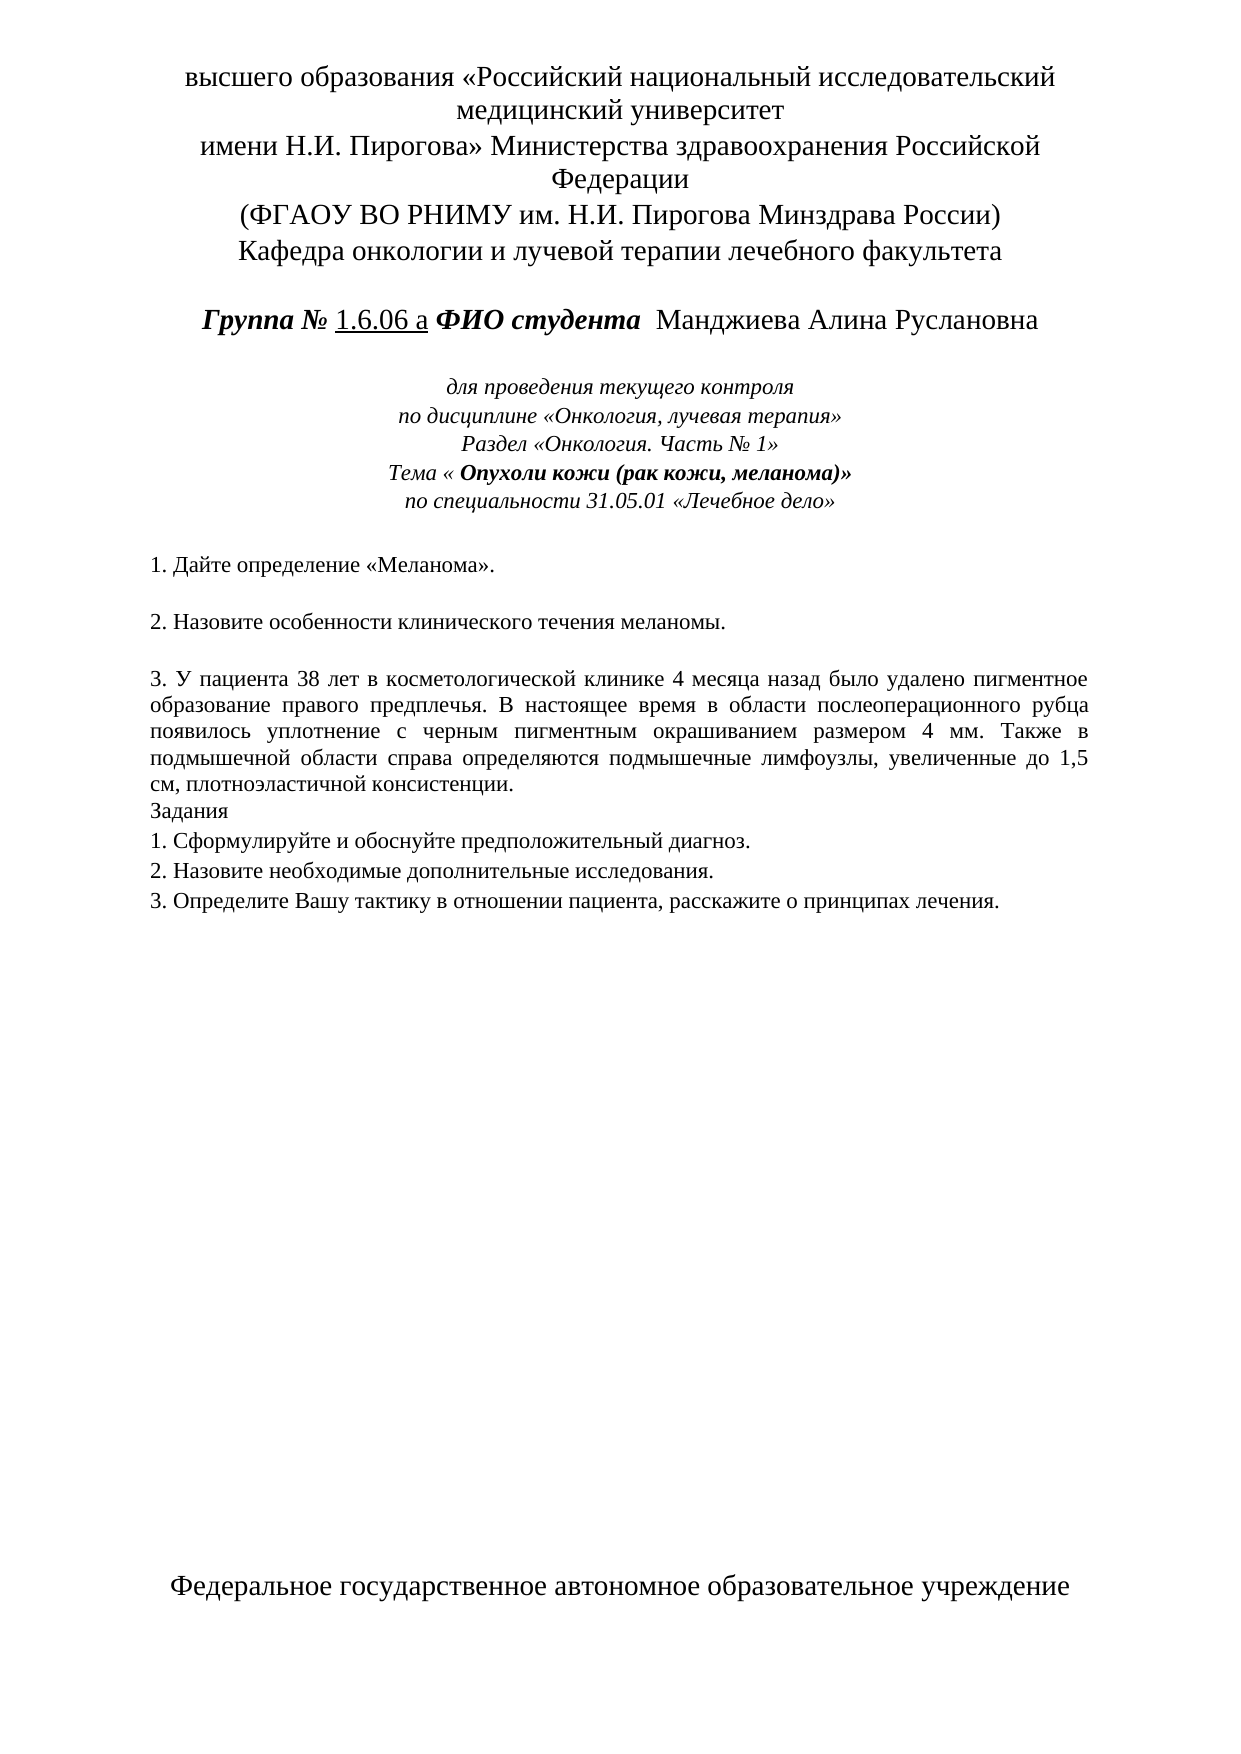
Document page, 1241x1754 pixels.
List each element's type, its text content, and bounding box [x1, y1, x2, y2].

text 1. Дайте определение «Меланома». [150, 551, 1090, 577]
text Группа № 1.6.06 а ФИО студента Манджиева Алина Руслановна [150, 302, 1090, 336]
text имени Н.И. Пирогова» Министерства здравоохранения Российской Федерации [150, 128, 1090, 195]
text Федеральное государственное автономное образовательное учреждение [150, 1568, 1090, 1601]
text 3. У пациента 38 лет в косметологической клинике 4 месяца назад было удалено пигментное образование правого предплечья. В настоящее время в области послеоперационного рубца появилось уплотнение с черным пигментным окрашиванием размером 4 мм. Также в подмышечной области справа определяются подмышечные лимфоузлы, увеличенные до 1,5 см, плотноэластичной консистенции. [150, 665, 1090, 797]
text Тема « Опухоли кожи (рак кожи, меланома)» [150, 459, 1090, 485]
text 2. Назовите необходимые дополнительные исследования. [150, 857, 1090, 883]
text по дисциплине «Онкология, лучевая терапия» [150, 402, 1090, 428]
text по специальности 31.05.01 «Лечебное дело» [150, 487, 1090, 513]
text Кафедра онкологии и лучевой терапии лечебного факультета [150, 233, 1090, 266]
text 2. Назовите особенности клинического течения меланомы. [150, 608, 1090, 634]
text высшего образования «Российский национальный исследовательский медицинский университет [150, 59, 1090, 126]
text 3. Определите Вашу тактику в отношении пациента, расскажите о принципах лечения. [150, 887, 1090, 914]
text (ФГАОУ ВО РНИМУ им. Н.И. Пирогова Минздрава России) [150, 197, 1090, 231]
text Раздел «Онкология. Часть № 1» [150, 430, 1090, 457]
text для проведения текущего контроля [150, 373, 1090, 400]
text 1. Сформулируйте и обоснуйте предположительный диагноз. [150, 827, 1090, 853]
text Задания [150, 797, 1090, 823]
